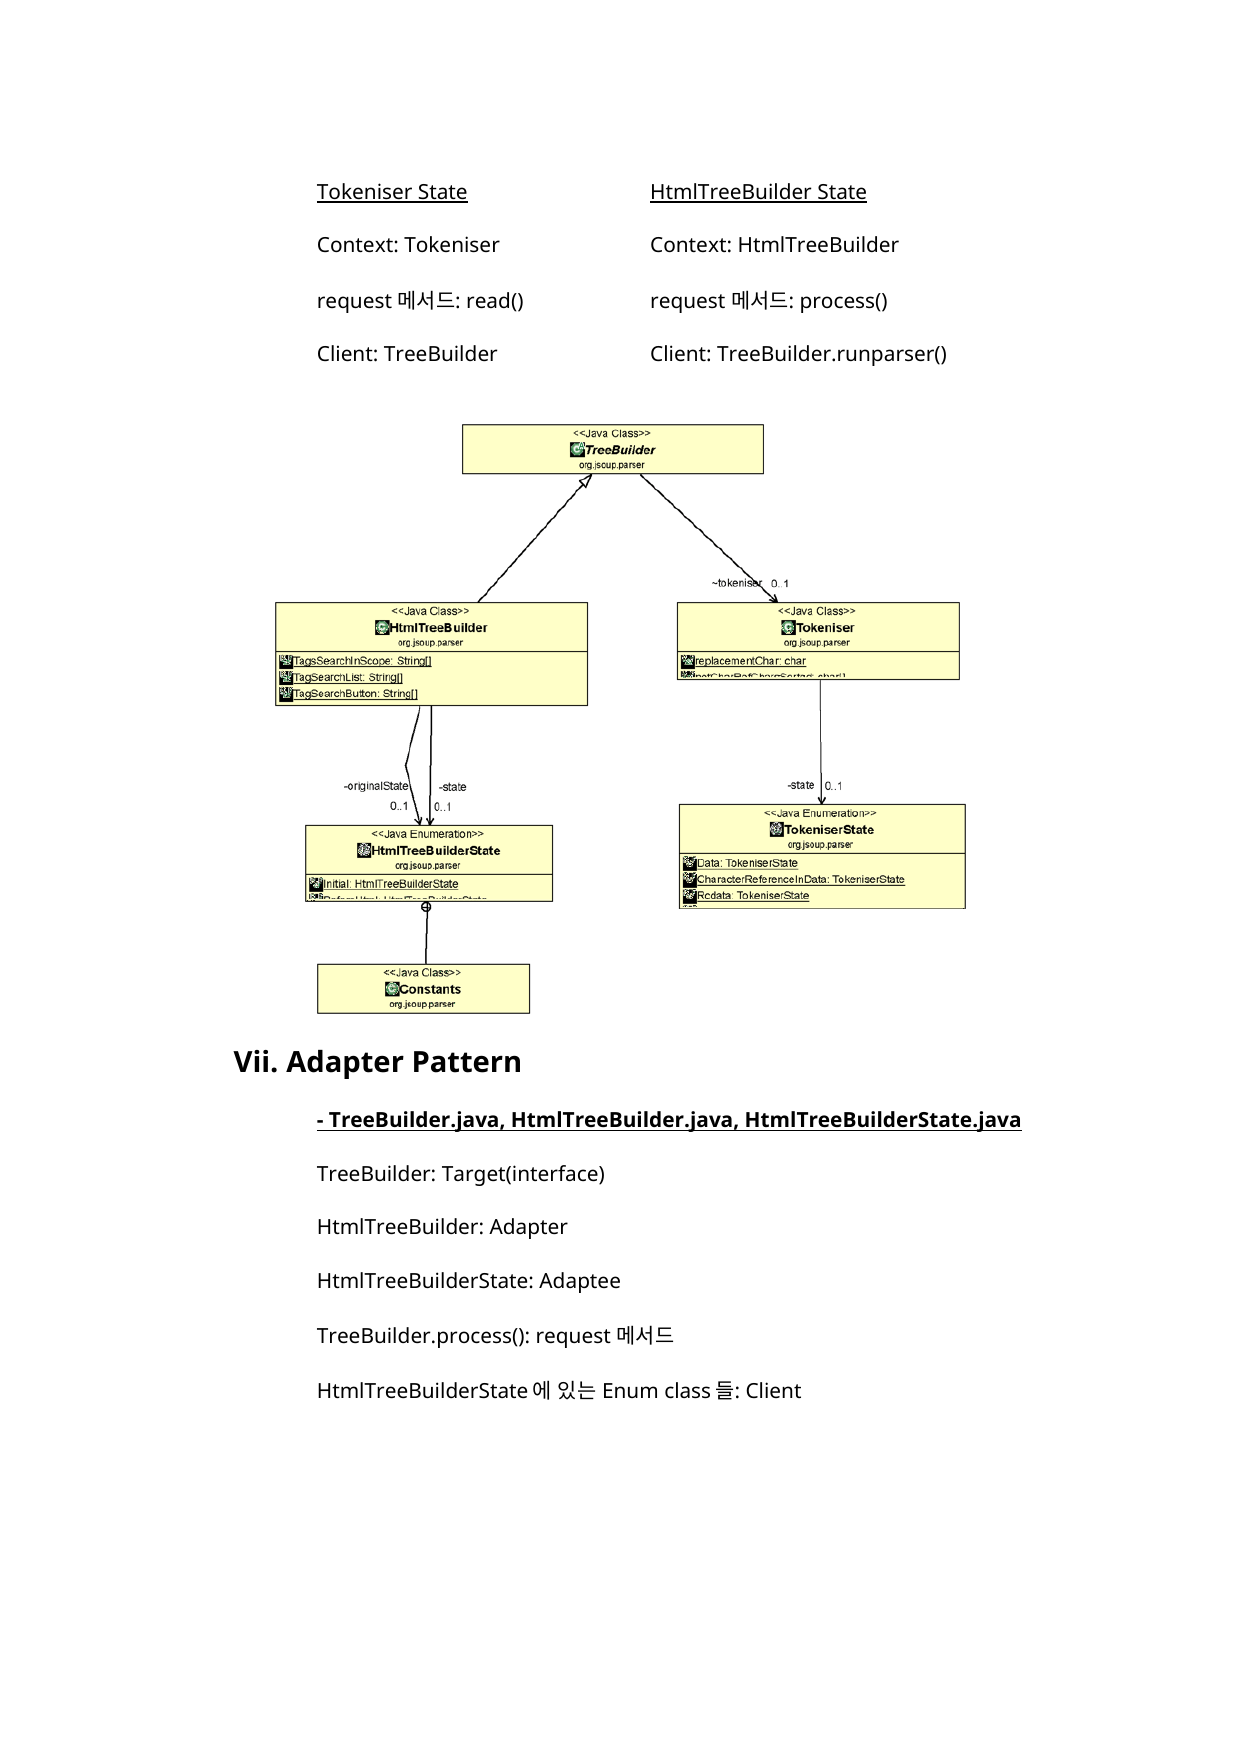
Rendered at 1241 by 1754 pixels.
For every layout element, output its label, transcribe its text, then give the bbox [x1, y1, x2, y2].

text request 메서드: read() request 메서드: process() [317, 284, 1090, 314]
text Context: Tokeniser Context: HtmlTreeBuilder [317, 231, 1090, 259]
text - TreeBuilder.java, HtmlTreeBuilder.java, HtmlTreeBuilderState.java [150, 1106, 1090, 1134]
text Vii. Adapter Pattern [150, 1041, 1090, 1081]
text HtmlTreeBuilderState에 있는 Enum class들: Client [150, 1374, 1090, 1405]
text HtmlTreeBuilder: Adapter [150, 1212, 1090, 1241]
text Tokeniser State HtmlTreeBuilder State [317, 177, 1090, 206]
text Client: TreeBuilder Client: TreeBuilder.runparser() [317, 339, 1090, 368]
text HtmlTreeBuilderState: Adaptee [150, 1266, 1090, 1294]
text TreeBuilder: Target(interface) [150, 1159, 1090, 1187]
text TreeBuilder.process(): request 메서드 [150, 1319, 1090, 1349]
picture [272, 421, 968, 1016]
